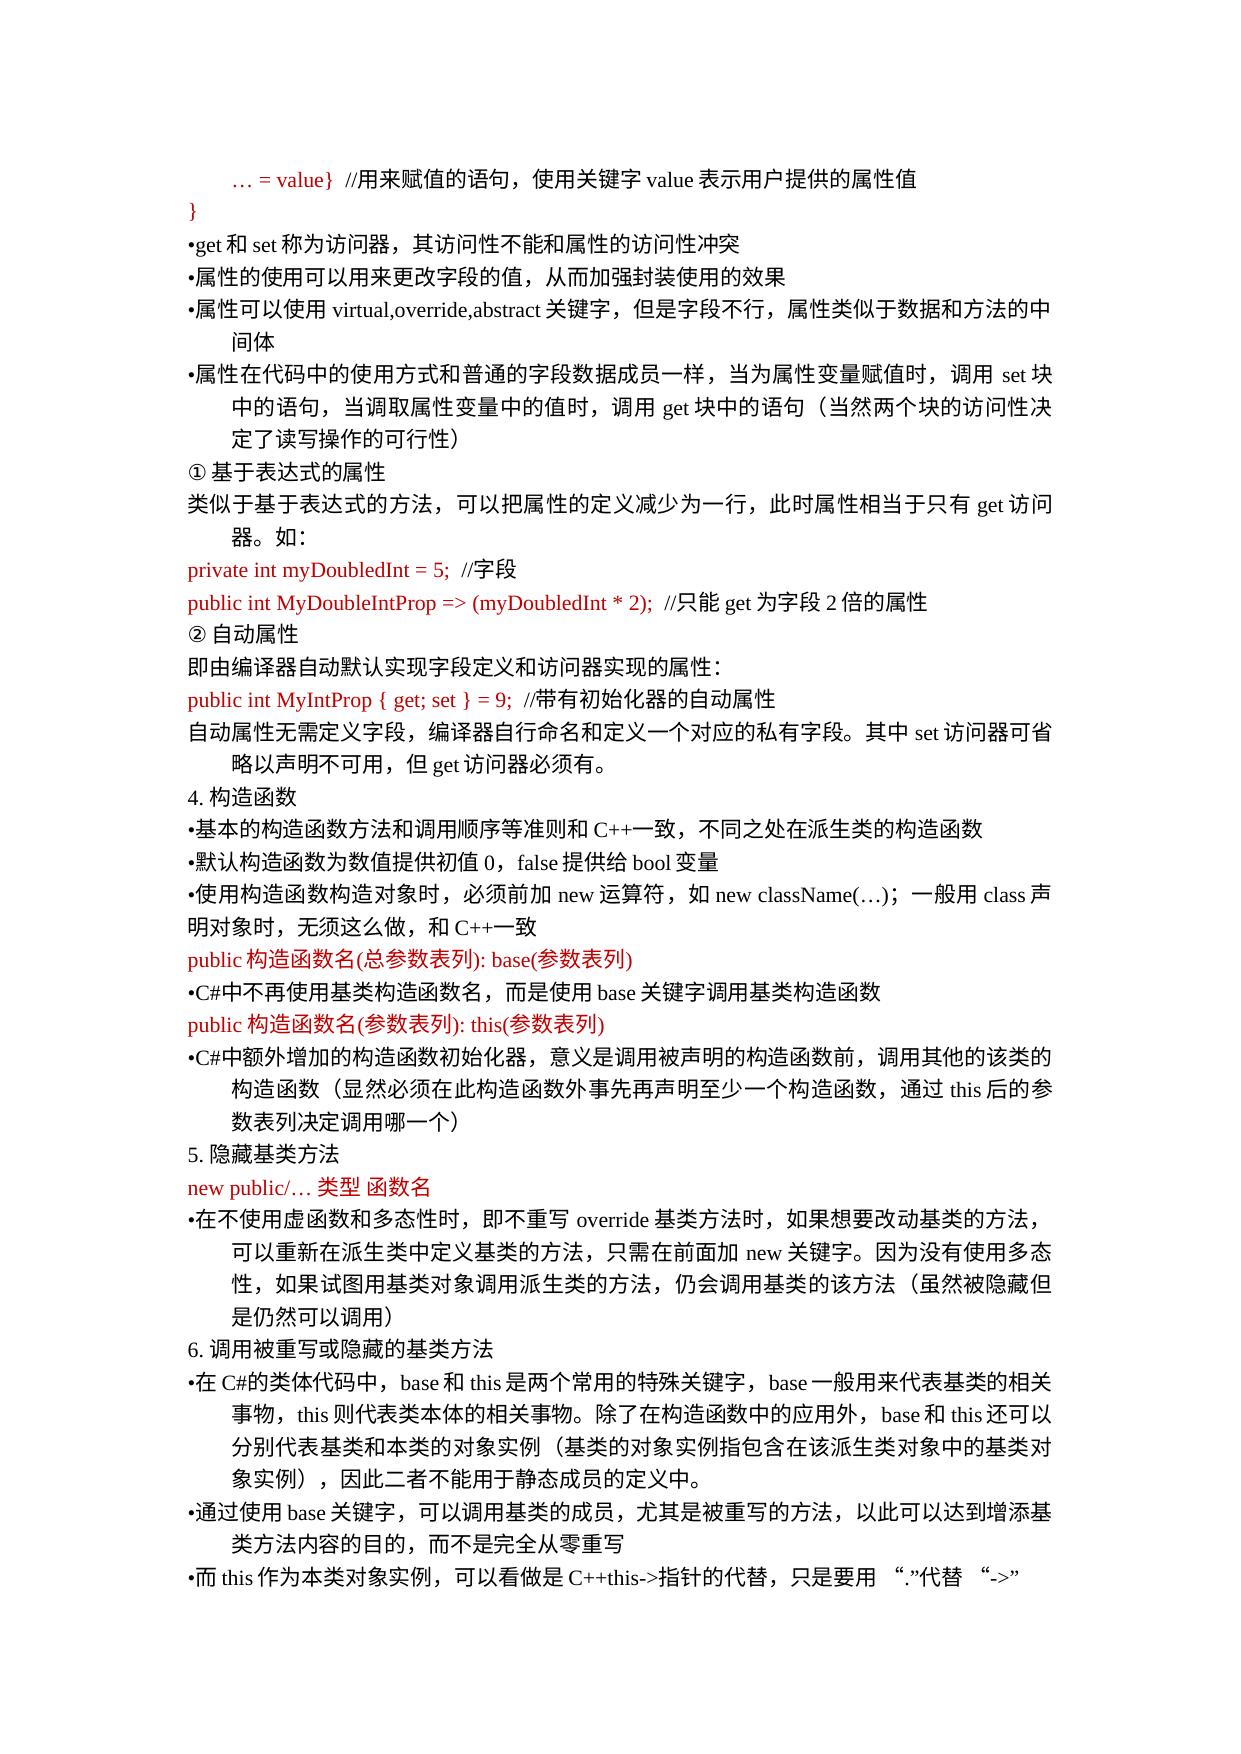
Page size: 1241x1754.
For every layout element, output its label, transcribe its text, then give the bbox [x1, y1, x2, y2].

text public int MyDoubleIntProp => (myDoubledInt * 2); //只能get为字段2倍的属性 [187, 584, 1053, 617]
text 6. 调用被重写或隐藏的基类方法 [187, 1332, 1053, 1364]
text •通过使用base关键字，可以调用基类的成员，尤其是被重写的方法，以此可以达到增添基类方法内容的目的，而不是完全从零重写 [187, 1494, 1053, 1559]
text private int myDoubledInt = 5; //字段 [187, 552, 1053, 584]
text 4. 构造函数 [187, 779, 1053, 812]
text public int MyIntProp { get; set } = 9; //带有初始化器的自动属性 [187, 682, 1053, 714]
text •属性在代码中的使用方式和普通的字段数据成员一样，当为属性变量赋值时，调用set块中的语句，当调取属性变量中的值时，调用get块中的语句（当然两个块的访问性决定了读写操作的可行性） [187, 357, 1053, 454]
text 自动属性无需定义字段，编译器自行命名和定义一个对应的私有字段。其中set访问器可省略以声明不可用，但get访问器必须有。 [187, 714, 1053, 779]
text public构造函数名(总参数表列): base(参数表列) [187, 942, 1053, 974]
text 5. 隐藏基类方法 [187, 1137, 1053, 1169]
text •在不使用虚函数和多态性时，即不重写override基类方法时，如果想要改动基类的方法，可以重新在派生类中定义基类的方法，只需在前面加new关键字。因为没有使用多态性，如果试图用基类对象调用派生类的方法，仍会调用基类的该方法（虽然被隐藏但是仍然可以调用） [187, 1202, 1053, 1332]
text ②自动属性 [187, 617, 1053, 649]
text •C#中不再使用基类构造函数名，而是使用base关键字调用基类构造函数 [187, 974, 1053, 1007]
text •基本的构造函数方法和调用顺序等准则和C++一致，不同之处在派生类的构造函数 [187, 812, 1053, 844]
text •而this作为本类对象实例，可以看做是C++this->指针的代替，只是要用 “.”代替 “->” [187, 1559, 1053, 1592]
text •默认构造函数为数值提供初值0，false提供给bool变量 [187, 844, 1053, 877]
text … = value} //用来赋值的语句，使用关键字value表示用户提供的属性值 [187, 162, 1053, 194]
text 类似于基于表达式的方法，可以把属性的定义减少为一行，此时属性相当于只有get访问器。如： [187, 487, 1053, 552]
text •使用构造函数构造对象时，必须前加new运算符，如new className(…)；一般用class声明对象时，无须这么做，和C++一致 [187, 877, 1053, 942]
text 即由编译器自动默认实现字段定义和访问器实现的属性： [187, 649, 1053, 682]
text •C#中额外增加的构造函数初始化器，意义是调用被声明的构造函数前，调用其他的该类的构造函数（显然必须在此构造函数外事先再声明至少一个构造函数，通过this后的参数表列决定调用哪一个） [187, 1039, 1053, 1137]
text •属性可以使用virtual,override,abstract关键字，但是字段不行，属性类似于数据和方法的中间体 [187, 292, 1053, 357]
text •在C#的类体代码中，base和this是两个常用的特殊关键字，base一般用来代表基类的相关事物，this则代表类本体的相关事物。除了在构造函数中的应用外，base和this还可以分别代表基类和本类的对象实例（基类的对象实例指包含在该派生类对象中的基类对象实例），因此二者不能用于静态成员的定义中。 [187, 1364, 1053, 1494]
text ①基于表达式的属性 [187, 454, 1053, 487]
text } [187, 194, 1053, 227]
text new public/… 类型 函数名 [187, 1169, 1053, 1202]
text •属性的使用可以用来更改字段的值，从而加强封装使用的效果 [187, 259, 1053, 292]
text •get和set称为访问器，其访问性不能和属性的访问性冲突 [187, 227, 1053, 259]
text public 构造函数名(参数表列): this(参数表列) [187, 1007, 1053, 1039]
